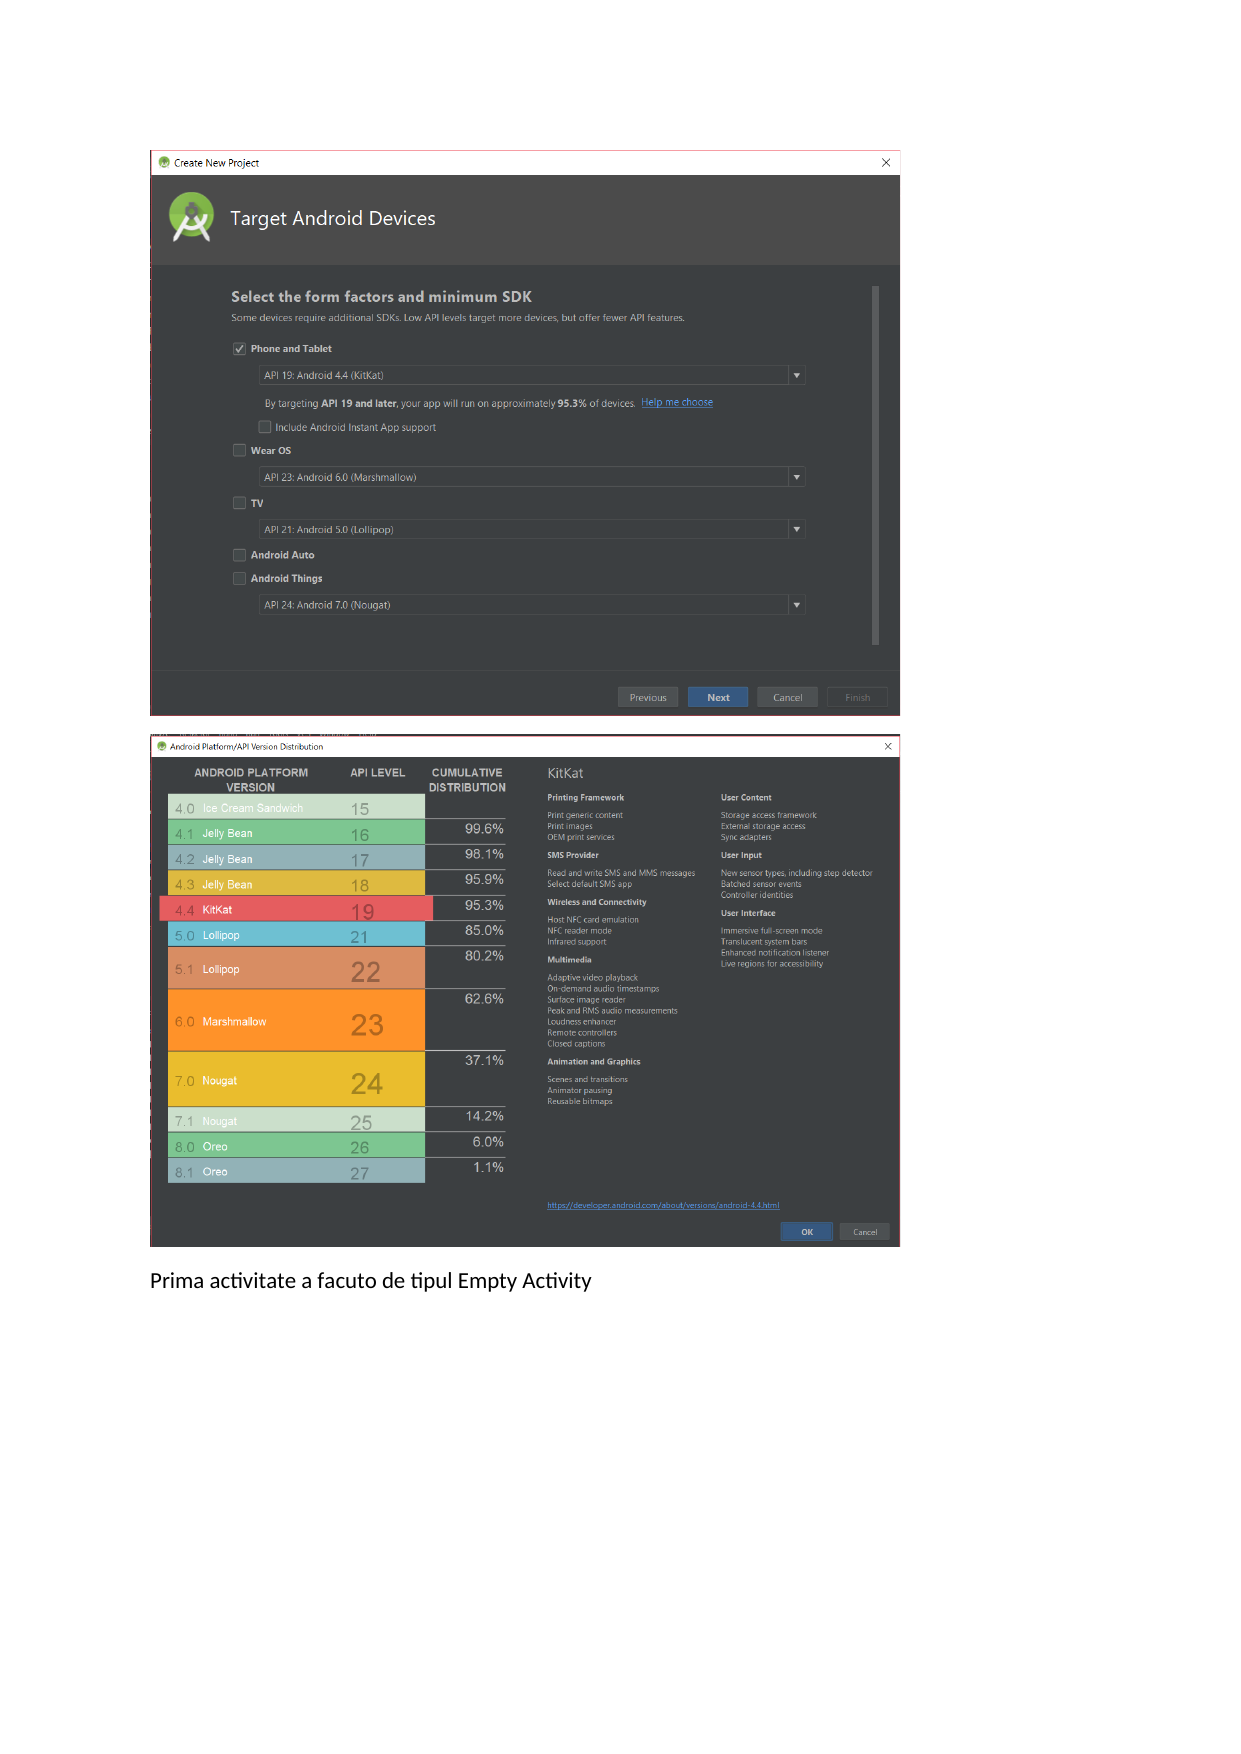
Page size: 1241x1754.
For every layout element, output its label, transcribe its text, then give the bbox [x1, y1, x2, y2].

text Prima activitate a facuto de tipul Empty Activity [150, 1266, 1090, 1294]
picture [150, 150, 901, 716]
picture [150, 734, 901, 1247]
